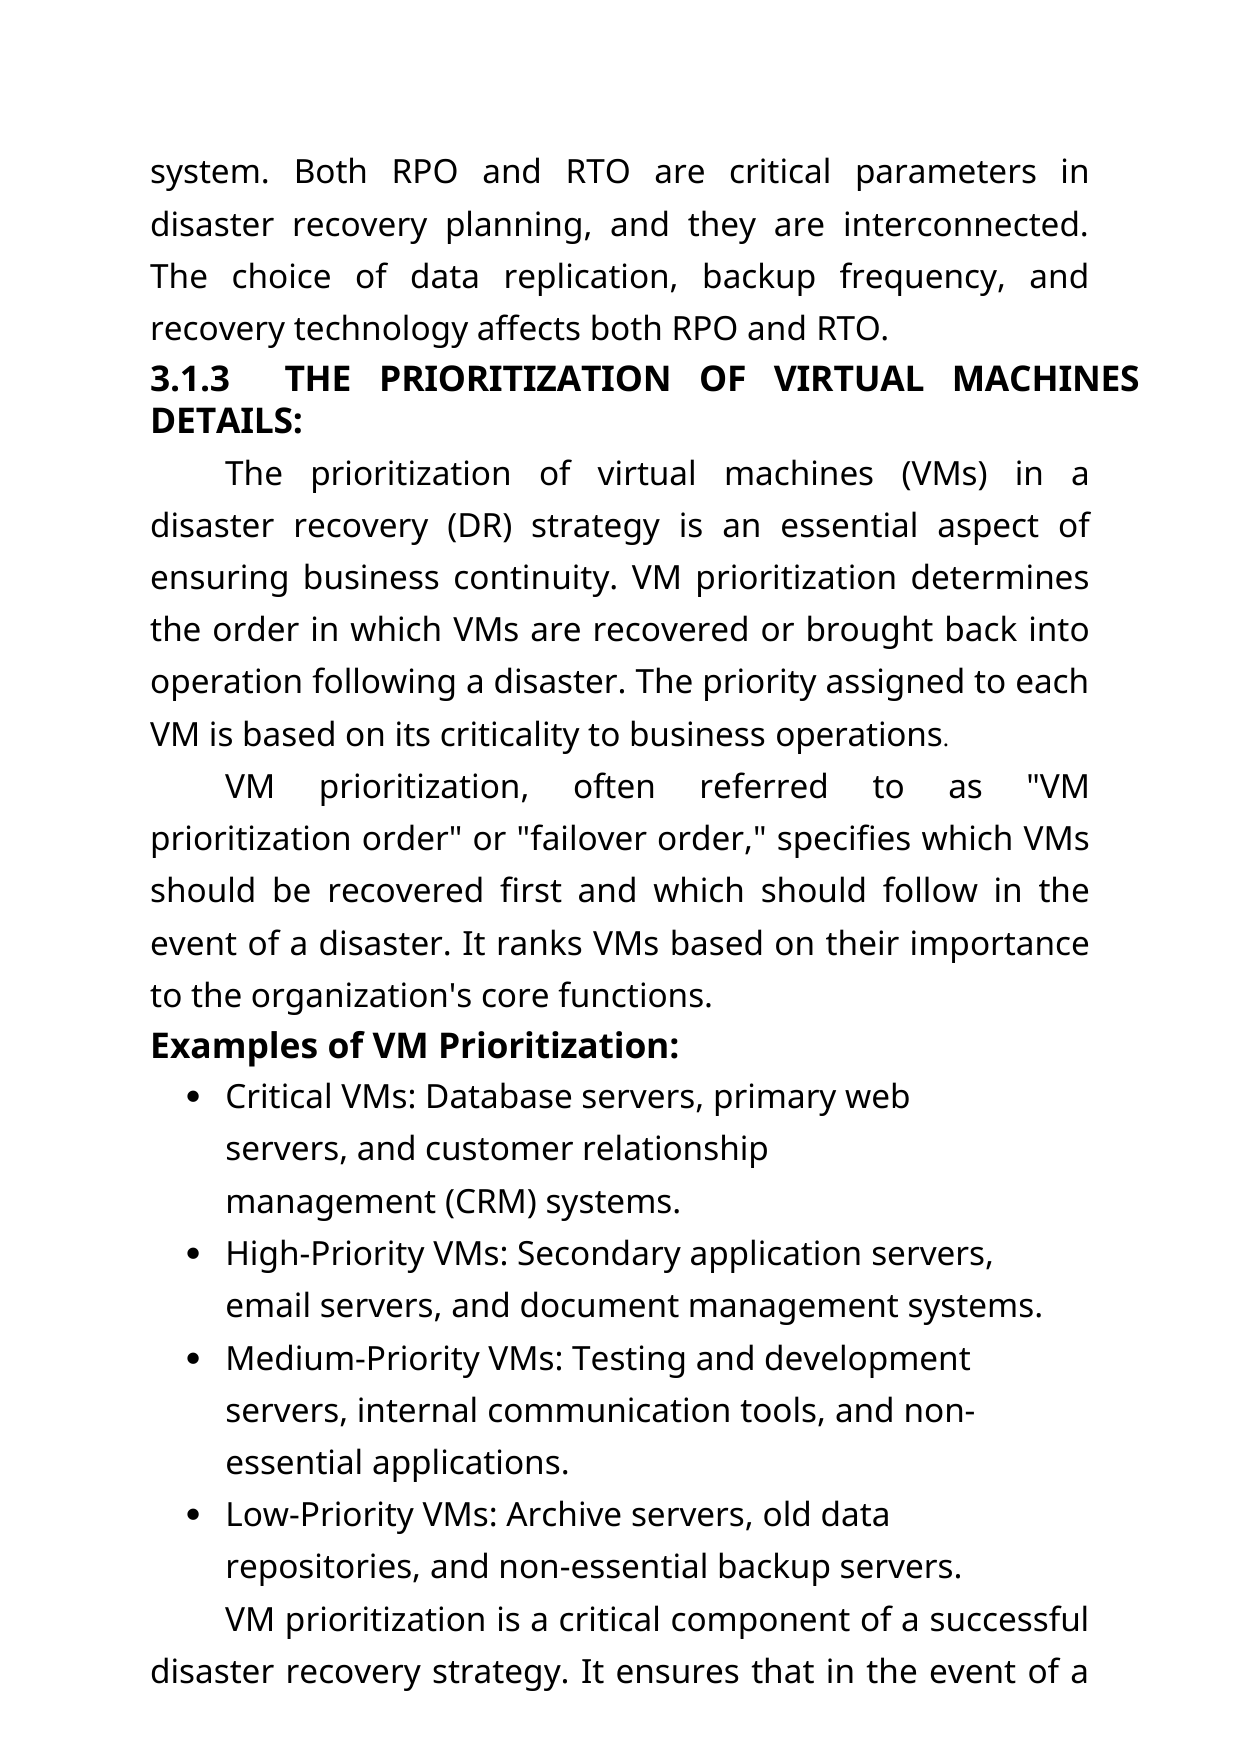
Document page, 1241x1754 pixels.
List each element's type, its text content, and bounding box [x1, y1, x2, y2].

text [150, 1595, 1091, 1693]
text 3.1.3 THE PRIORITIZATION OF VIRTUAL MACHINES DETAILS: [150, 357, 1140, 442]
list Critical VMs: Database servers, primary web servers, and customer relationship management (CRM) systems. [187, 1073, 984, 1223]
list Low-Priority VMs: Archive servers, old data repositories, and non-essential backup servers. [187, 1491, 1033, 1588]
text VM prioritization, often referred to as "VM prioritization order" or "failover order," specifies which VMs should be recovered first and which should follow in the event of a disaster. It ranks VMs based on their importance to the organization's core functions. [150, 763, 1091, 1017]
list High-Priority VMs: Secondary application servers, email servers, and document management systems. [187, 1230, 1077, 1327]
text The prioritization of virtual machines (VMs) in a disaster recovery (DR) strategy is an essential aspect of ensuring business continuity. VM prioritization determines the order in which VMs are recovered or brought back into operation following a disaster. The priority assigned to each VM is based on its criticality to business operations. [150, 449, 1091, 756]
text Examples of VM Prioritization: [150, 1024, 1140, 1067]
text system. Both RPO and RTO are critical parameters in disaster recovery planning, and they are interconnected. The choice of data replication, backup frequency, and recovery technology affects both RPO and RTO. [150, 148, 1090, 350]
list Medium-Priority VMs: Testing and development servers, internal communication tools, and non-essential applications. [187, 1334, 1050, 1484]
